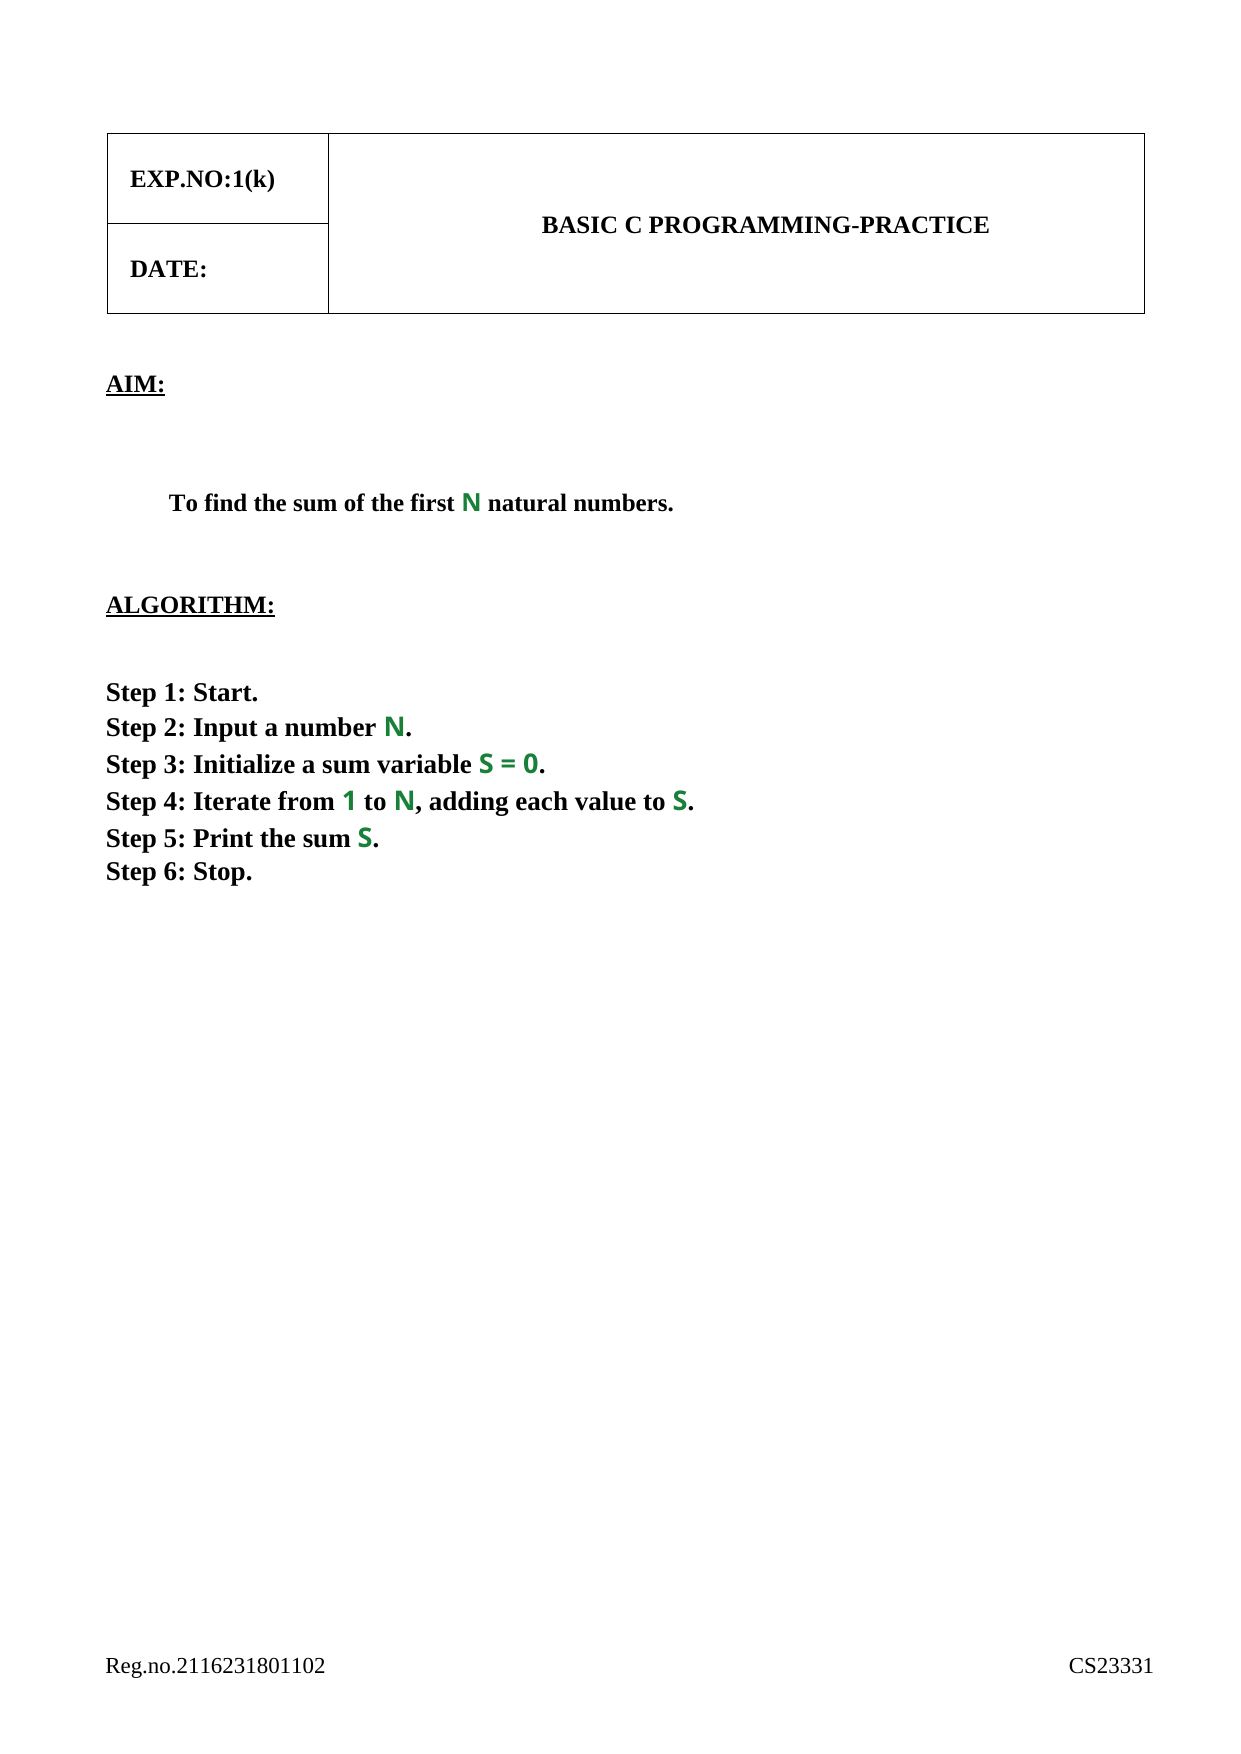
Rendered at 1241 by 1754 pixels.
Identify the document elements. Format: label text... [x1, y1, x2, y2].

text To find the sum of the first N natural numbers. [94, 484, 1155, 518]
table_cell DATE: [108, 224, 328, 313]
table_header BASIC C PROGRAMMING-PRACTICE [329, 134, 1144, 313]
text Step 2: Input a number N. [106, 707, 1155, 744]
table_header EXP.NO:1(k) [108, 134, 328, 223]
text AIM: [106, 369, 1155, 398]
text Step 3: Initialize a sum variable S = 0. [106, 744, 1155, 781]
text Step 1: Start. [106, 676, 1155, 707]
text Step 4: Iterate from 1 to N, adding each value to S. [106, 781, 1155, 818]
text ALGORITHM: [106, 590, 1155, 619]
text Step 5: Print the sum S. [106, 818, 1155, 855]
text Step 6: Stop. [106, 855, 1155, 886]
